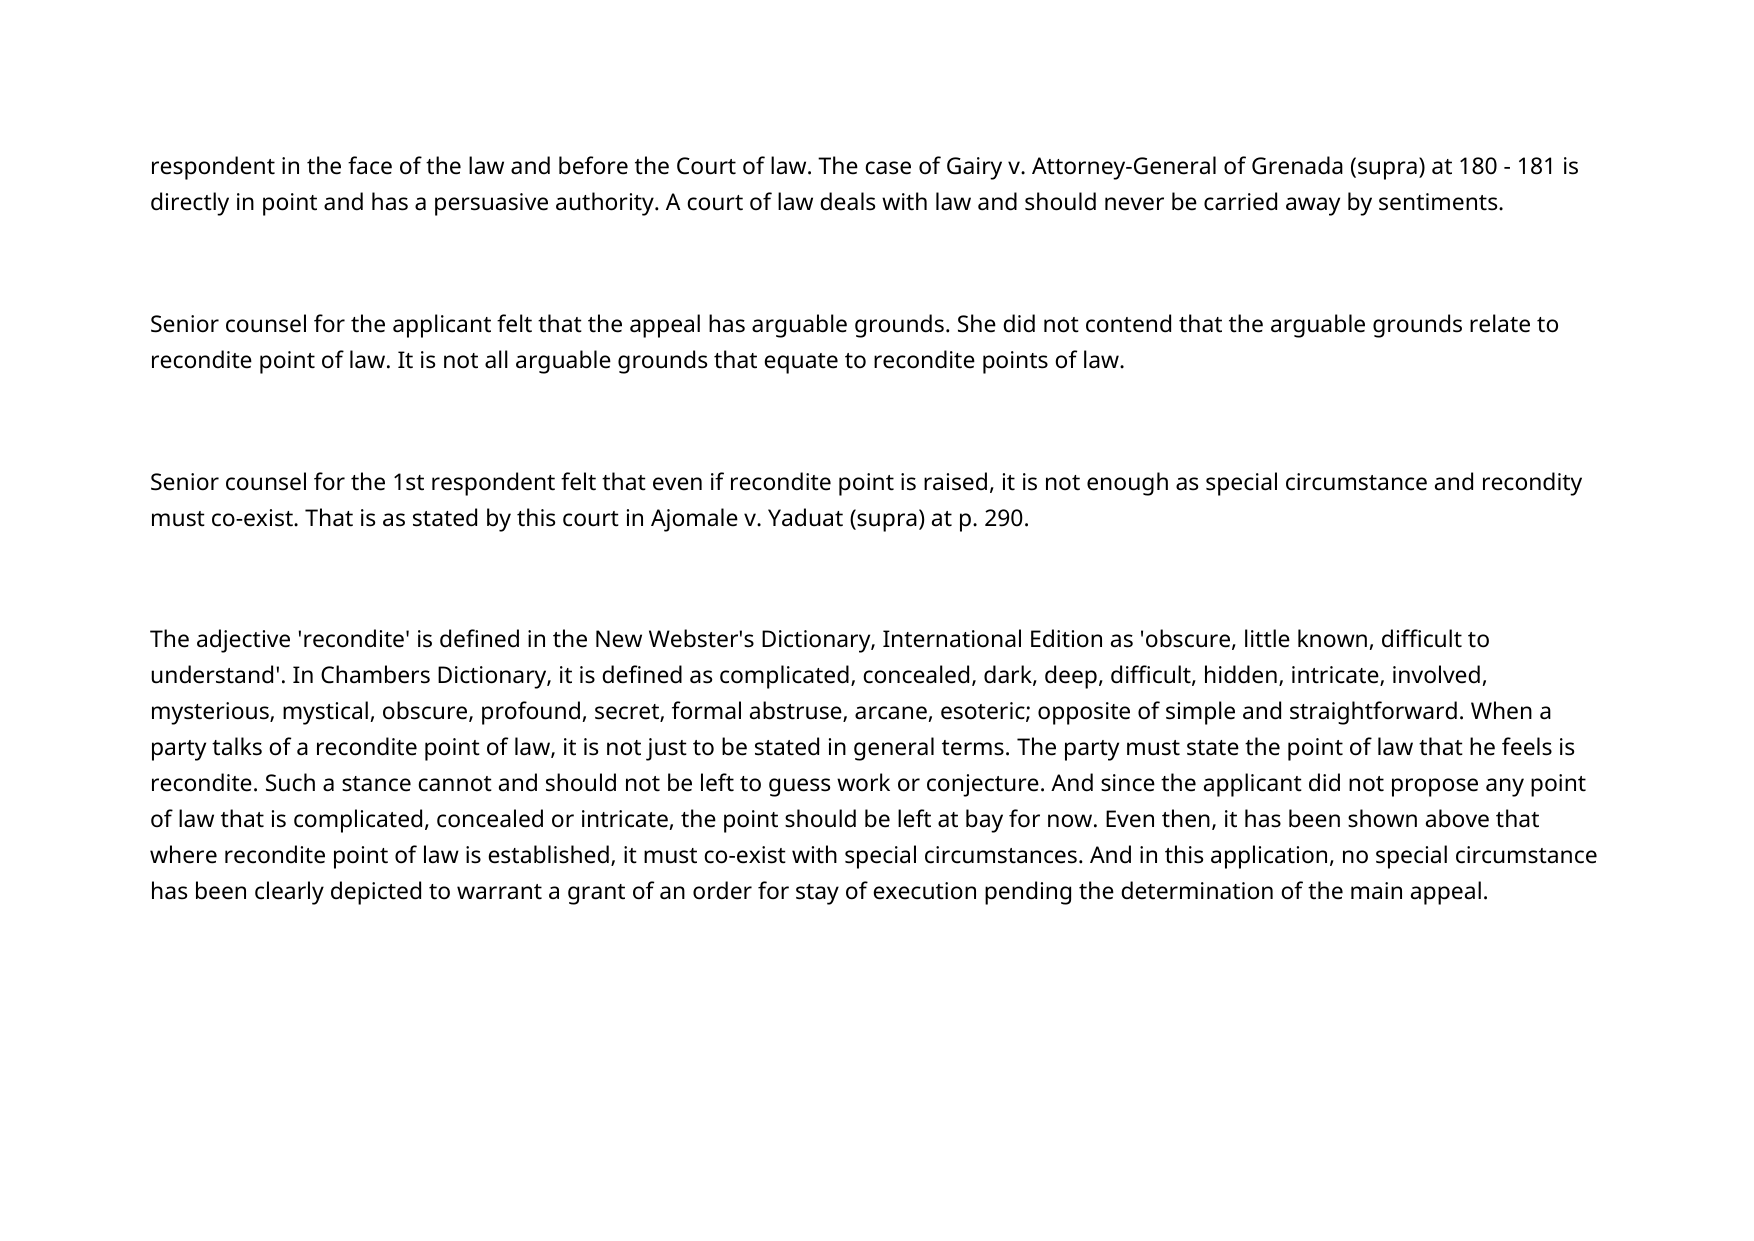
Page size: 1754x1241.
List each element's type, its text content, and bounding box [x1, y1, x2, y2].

text Senior counsel for the 1st respondent felt that even if recondite point is raised, it is not enough as special circumstance and recondity must co-exist. That is as stated by this court in Ajomale v. Yaduat (supra) at p. 290. [150, 466, 1604, 533]
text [150, 150, 1604, 217]
text Senior counsel for the applicant felt that the appeal has arguable grounds. She did not contend that the arguable grounds relate to recondite point of law. It is not all arguable grounds that equate to recondite points of law. [150, 308, 1604, 375]
text The adjective 'recondite' is defined in the New Webster's Dictionary, International Edition as 'obscure, little known, difficult to understand'. In Chambers Dictionary, it is defined as complicated, concealed, dark, deep, difficult, hidden, intricate, involved, mysterious, mystical, obscure, profound, secret, formal abstruse, arcane, esoteric; opposite of simple and straightforward. When a party talks of a recondite point of law, it is not just to be stated in general terms. The party must state the point of law that he feels is recondite. Such a stance cannot and should not be left to guess work or conjecture. And since the applicant did not propose any point of law that is complicated, concealed or intricate, the point should be left at bay for now. Even then, it has been shown above that where recondite point of law is established, it must co-exist with special circumstances. And in this application, no special circumstance has been clearly depicted to warrant a grant of an order for stay of execution pending the determination of the main appeal. [150, 623, 1604, 938]
